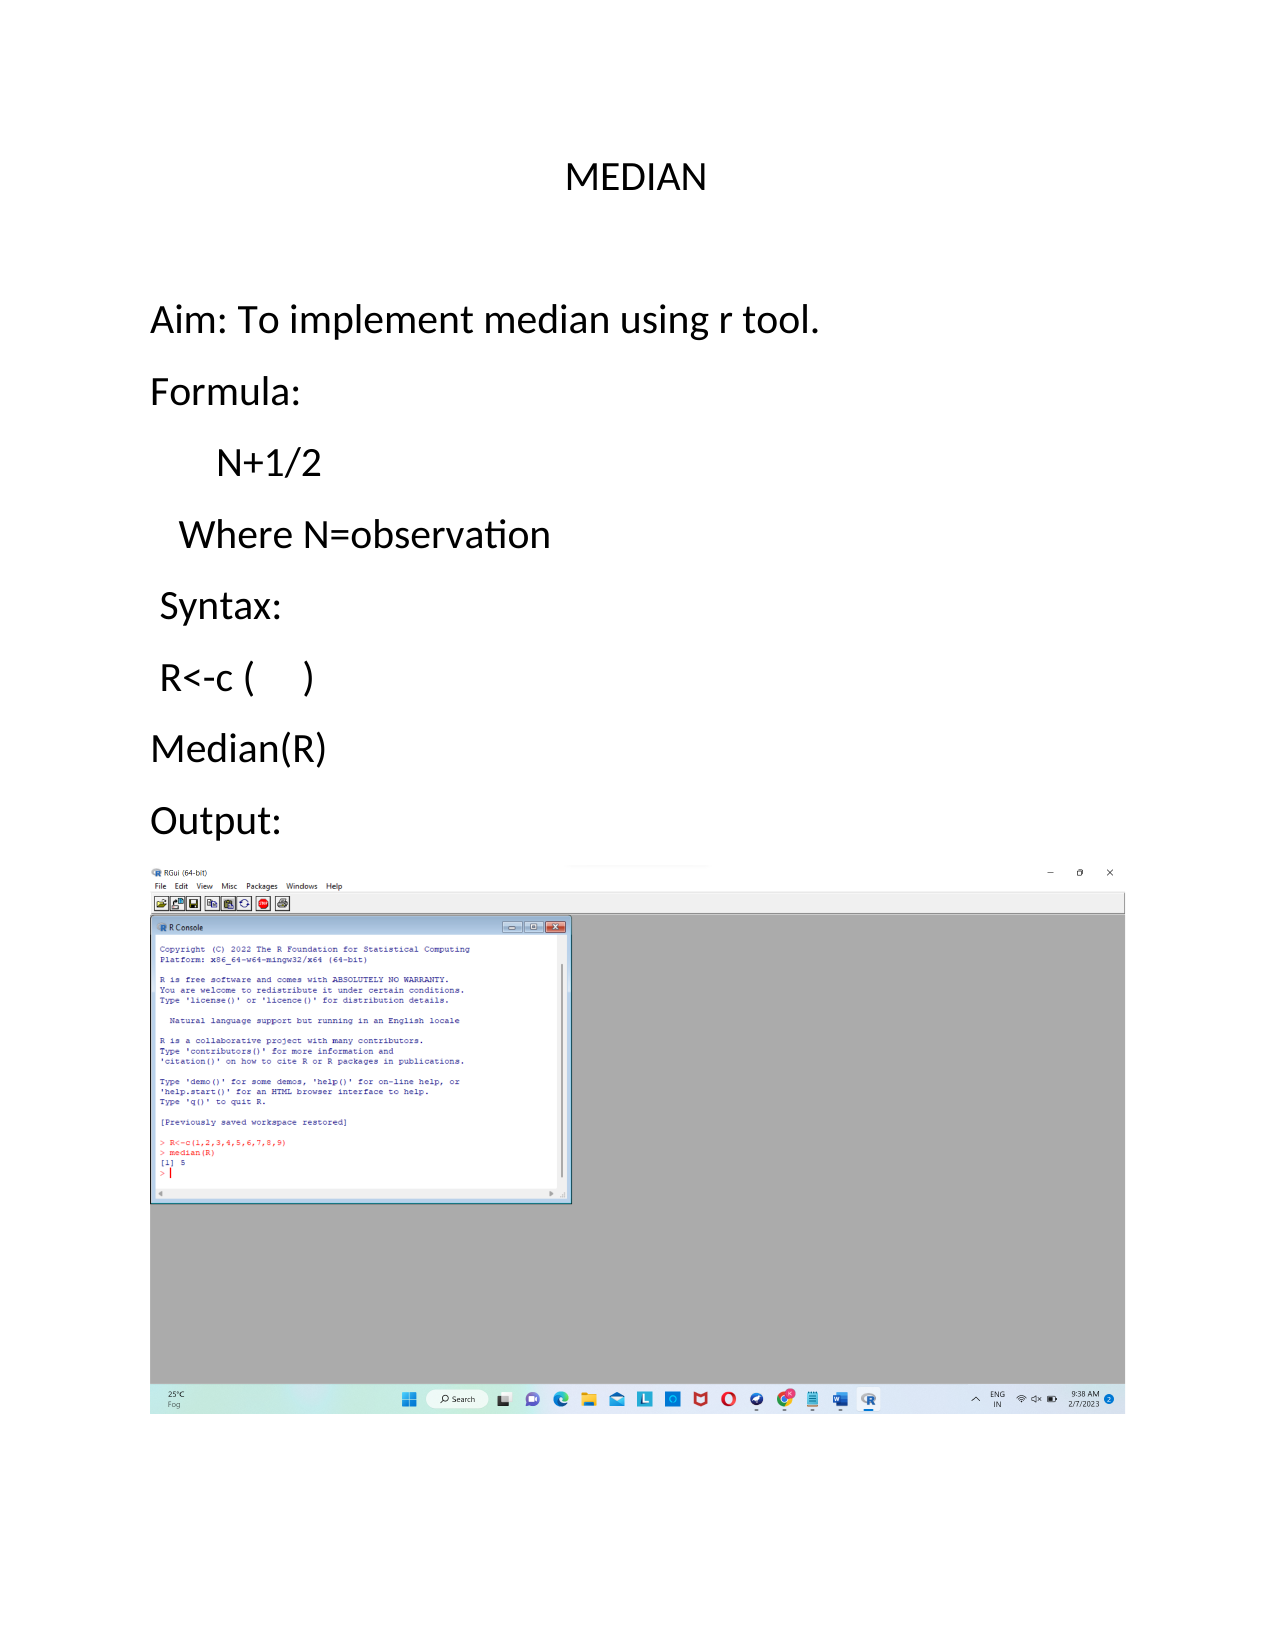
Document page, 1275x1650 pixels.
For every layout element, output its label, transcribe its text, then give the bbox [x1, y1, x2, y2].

text Median(R) [150, 722, 1125, 773]
text Where N=observation [150, 508, 1125, 559]
text MEDIAN [150, 150, 1125, 201]
text Syntax: [150, 579, 1125, 630]
text N+1/2 [150, 436, 1125, 487]
text Aim: To implement median using r tool. [150, 293, 1125, 344]
text Formula: [150, 365, 1125, 416]
text R<-c ( ) [150, 651, 1125, 702]
picture [150, 865, 1125, 1414]
text Output: [150, 794, 1125, 845]
